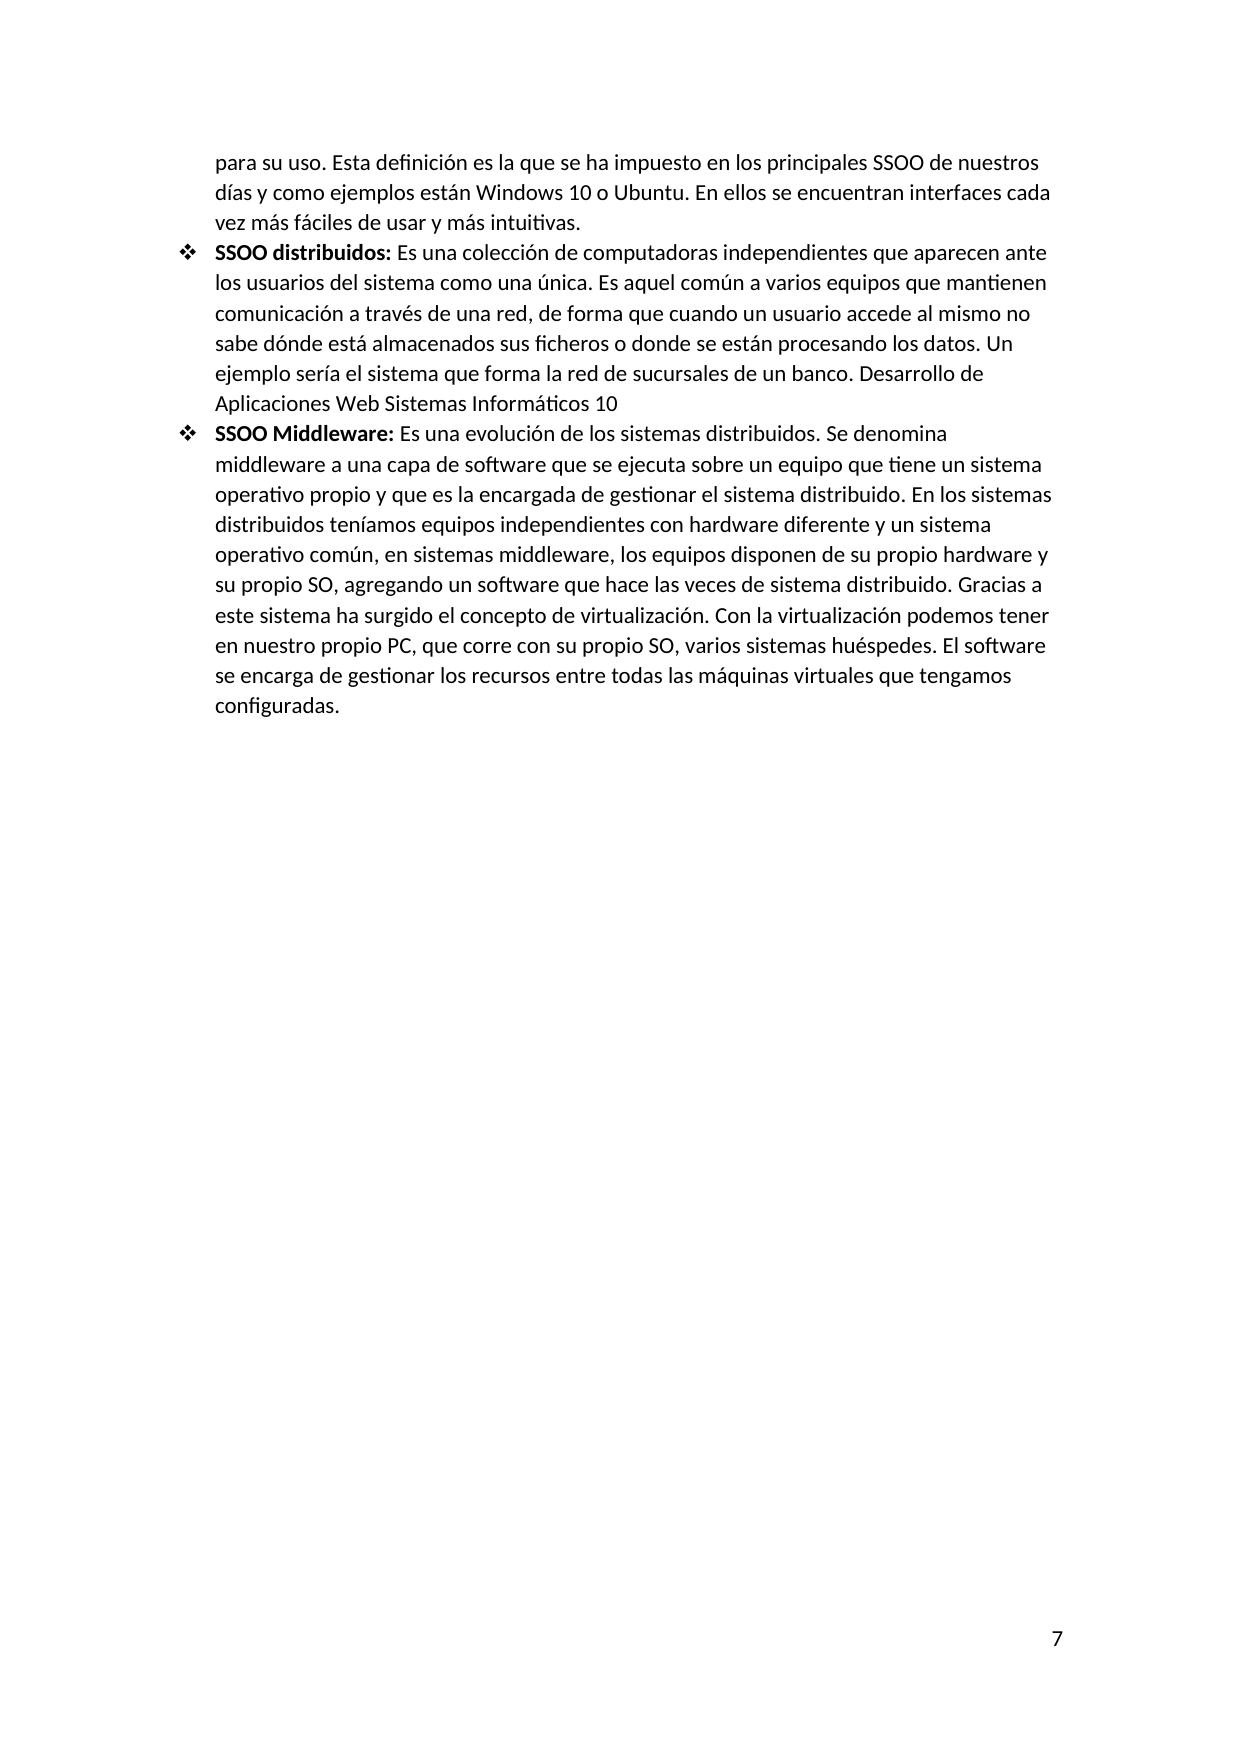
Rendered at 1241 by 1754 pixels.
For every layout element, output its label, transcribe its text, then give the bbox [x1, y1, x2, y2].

list SSOO Middleware: Es una evolución de los sistemas distribuidos. Se denomina middleware a una capa de software que se ejecuta sobre un equipo que tiene un sistema operativo propio y que es la encargada de gestionar el sistema distribuido. En los sistemas distribuidos teníamos equipos independientes con hardware diferente y un sistema operativo común, en sistemas middleware, los equipos disponen de su propio hardware y su propio SO, agregando un software que hace las veces de sistema distribuido. Gracias a este sistema ha surgido el concepto de virtualización. Con la virtualización podemos tener en nuestro propio PC, que corre con su propio SO, varios sistemas huéspedes. El software se encarga de gestionar los recursos entre todas las máquinas virtuales que tengamos configuradas. [177, 419, 1063, 719]
list SSOO distribuidos: Es una colección de computadoras independientes que aparecen ante los usuarios del sistema como una única. Es aquel común a varios equipos que mantienen comunicación a través de una red, de forma que cuando un usuario accede al mismo no sabe dónde está almacenados sus ficheros o donde se están procesando los datos. Un ejemplo sería el sistema que forma la red de sucursales de un banco. Desarrollo de Aplicaciones Web Sistemas Informáticos 10 [177, 238, 1063, 417]
